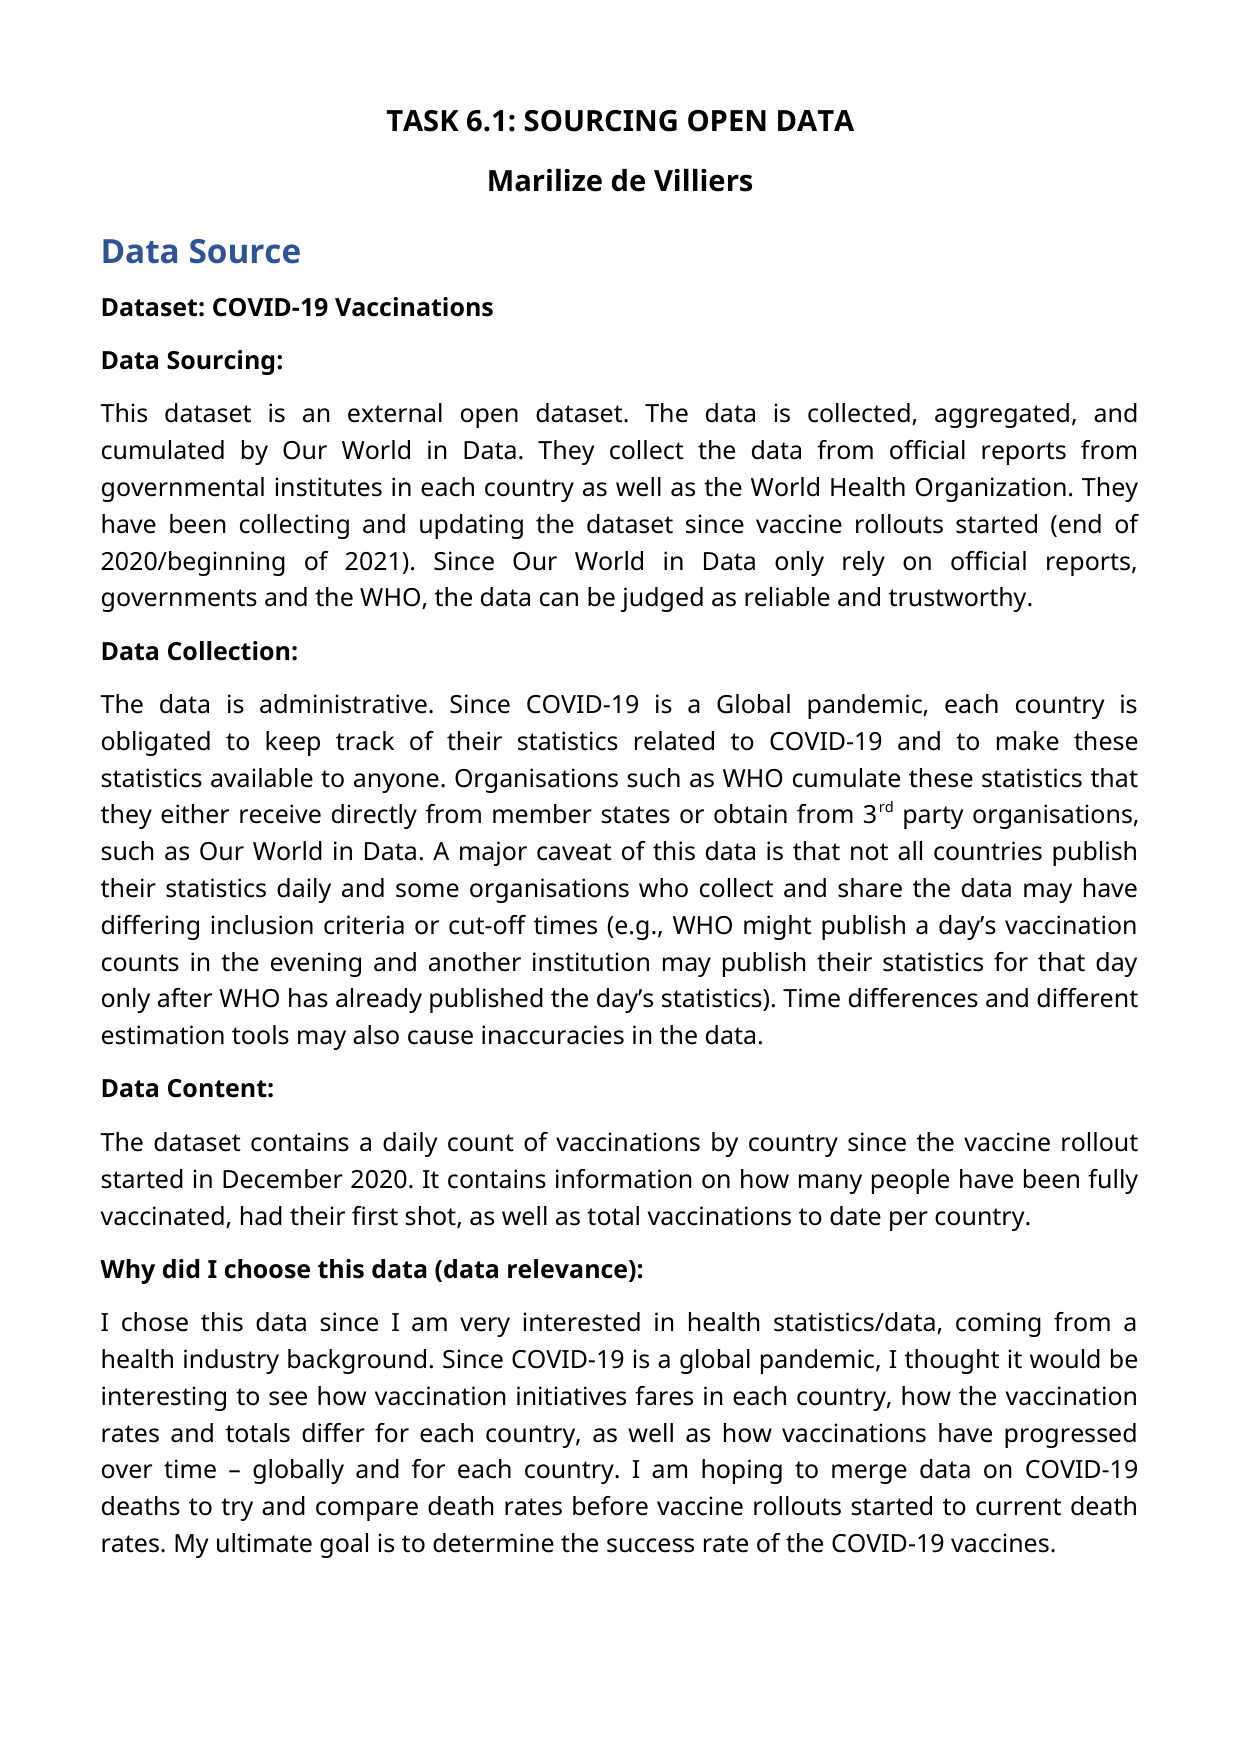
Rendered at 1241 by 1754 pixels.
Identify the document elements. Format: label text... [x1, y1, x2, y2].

text This dataset is an external open dataset. The data is collected, aggregated, and cumulated by Our World in Data. They collect the data from official reports from governmental institutes in each country as well as the World Health Organization. They have been collecting and updating the dataset since vaccine rollouts started (end of 2020/beginning of 2021). Since Our World in Data only rely on official reports, governments and the WHO, the data can be judged as reliable and trustworthy. [100, 396, 1140, 614]
text Data Collection: [100, 633, 1140, 667]
text Dataset: COVID-19 Vaccinations [100, 289, 1140, 323]
text Marilize de Villiers [100, 160, 1140, 199]
subtitle Data Source [100, 228, 1140, 273]
text Data Sourcing: [100, 343, 1140, 377]
text Data Content: [100, 1071, 1140, 1105]
text I chose this data since I am very interested in health statistics/data, coming from a health industry background. Since COVID-19 is a global pandemic, I thought it would be interesting to see how vaccination initiatives fares in each country, how the vaccination rates and totals differ for each country, as well as how vaccinations have progressed over time – globally and for each country. I am hoping to merge data on COVID-19 deaths to try and compare death rates before vaccine rollouts started to current death rates. My ultimate goal is to determine the success rate of the COVID-19 vaccines. [100, 1305, 1140, 1560]
text Why did I choose this data (data relevance): [100, 1252, 1140, 1286]
text The dataset contains a daily count of vaccinations by country since the vaccine rollout started in December 2020. It contains information on how many people have been fully vaccinated, had their first shot, as well as total vaccinations to date per country. [100, 1124, 1140, 1232]
text The data is administrative. Since COVID-19 is a Global pandemic, each country is obligated to keep track of their statistics related to COVID-19 and to make these statistics available to anyone. Organisations such as WHO cumulate these statistics that they either receive directly from member states or obtain from 3rd party organisations, such as Our World in Data. A major caveat of this data is that not all countries publish their statistics daily and some organisations who collect and share the data may have differing inclusion criteria or cut-off times (e.g., WHO might publish a day’s vaccination counts in the evening and another institution may publish their statistics for that day only after WHO has already published the day’s statistics). Time differences and different estimation tools may also cause inaccuracies in the data. [100, 687, 1140, 1052]
text TASK 6.1: SOURCING OPEN DATA [100, 100, 1140, 140]
